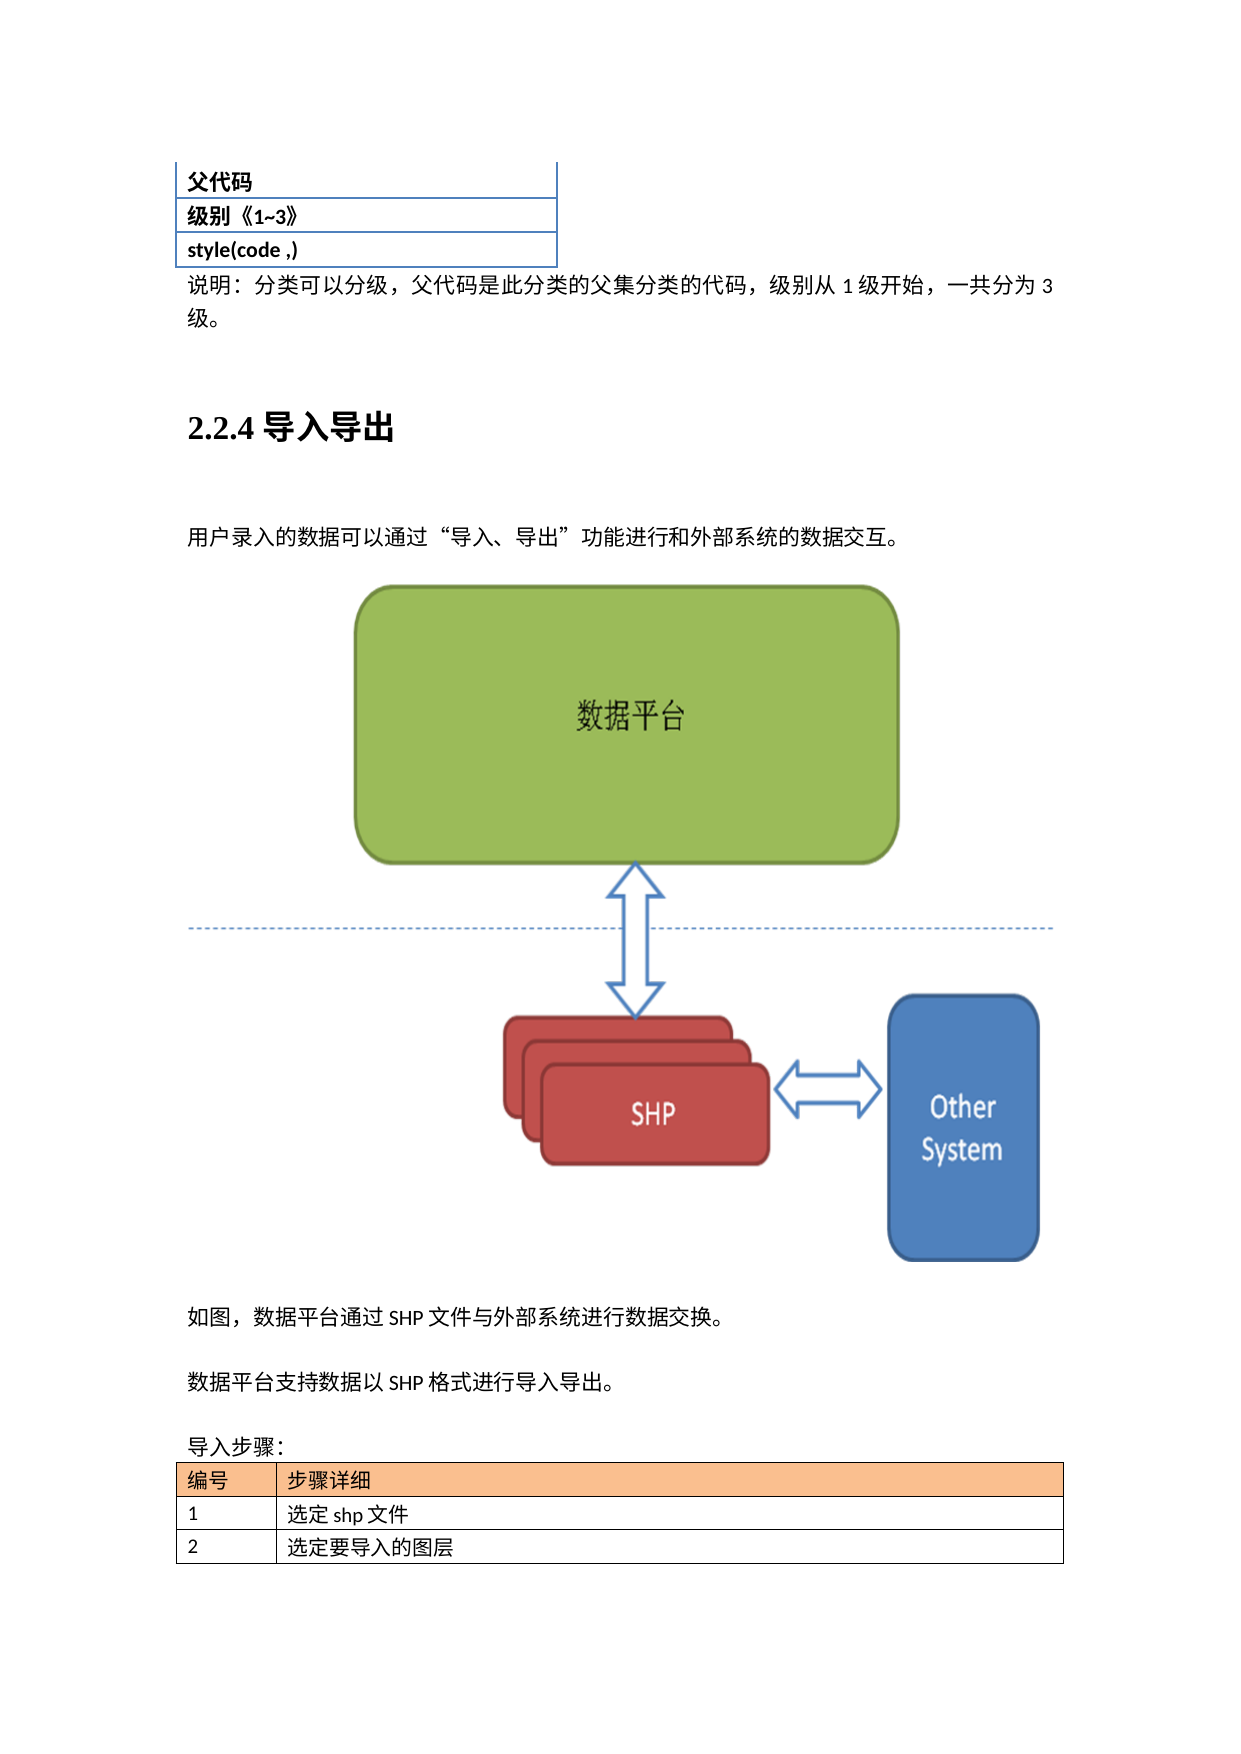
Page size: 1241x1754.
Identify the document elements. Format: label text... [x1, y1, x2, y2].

text 用户录入的数据可以通过“导入、导出”功能进行和外部系统的数据交互。 [187, 519, 1053, 552]
table_cell 父代码 [177, 162, 556, 197]
table_header 编号 [177, 1463, 276, 1496]
table_cell 1 [177, 1497, 276, 1529]
table_header 步骤详细 [277, 1463, 1063, 1496]
text 说明：分类可以分级，父代码是此分类的父集分类的代码，级别从1级开始，一共分为3级。 [187, 268, 1053, 333]
table_cell 选定shp文件 [277, 1497, 1063, 1529]
text 导入步骤： [187, 1429, 1053, 1462]
text 数据平台支持数据以SHP格式进行导入导出。 [187, 1364, 1053, 1397]
table_cell 选定要导入的图层 [277, 1530, 1063, 1563]
table_cell 2 [177, 1530, 276, 1563]
table_cell 级别《1~3》 [177, 199, 556, 231]
table_cell style(code ,) [177, 233, 556, 266]
subtitle 导入导出 [187, 392, 1053, 457]
picture [187, 584, 1054, 1262]
text 如图，数据平台通过SHP文件与外部系统进行数据交换。 [187, 1299, 1053, 1332]
